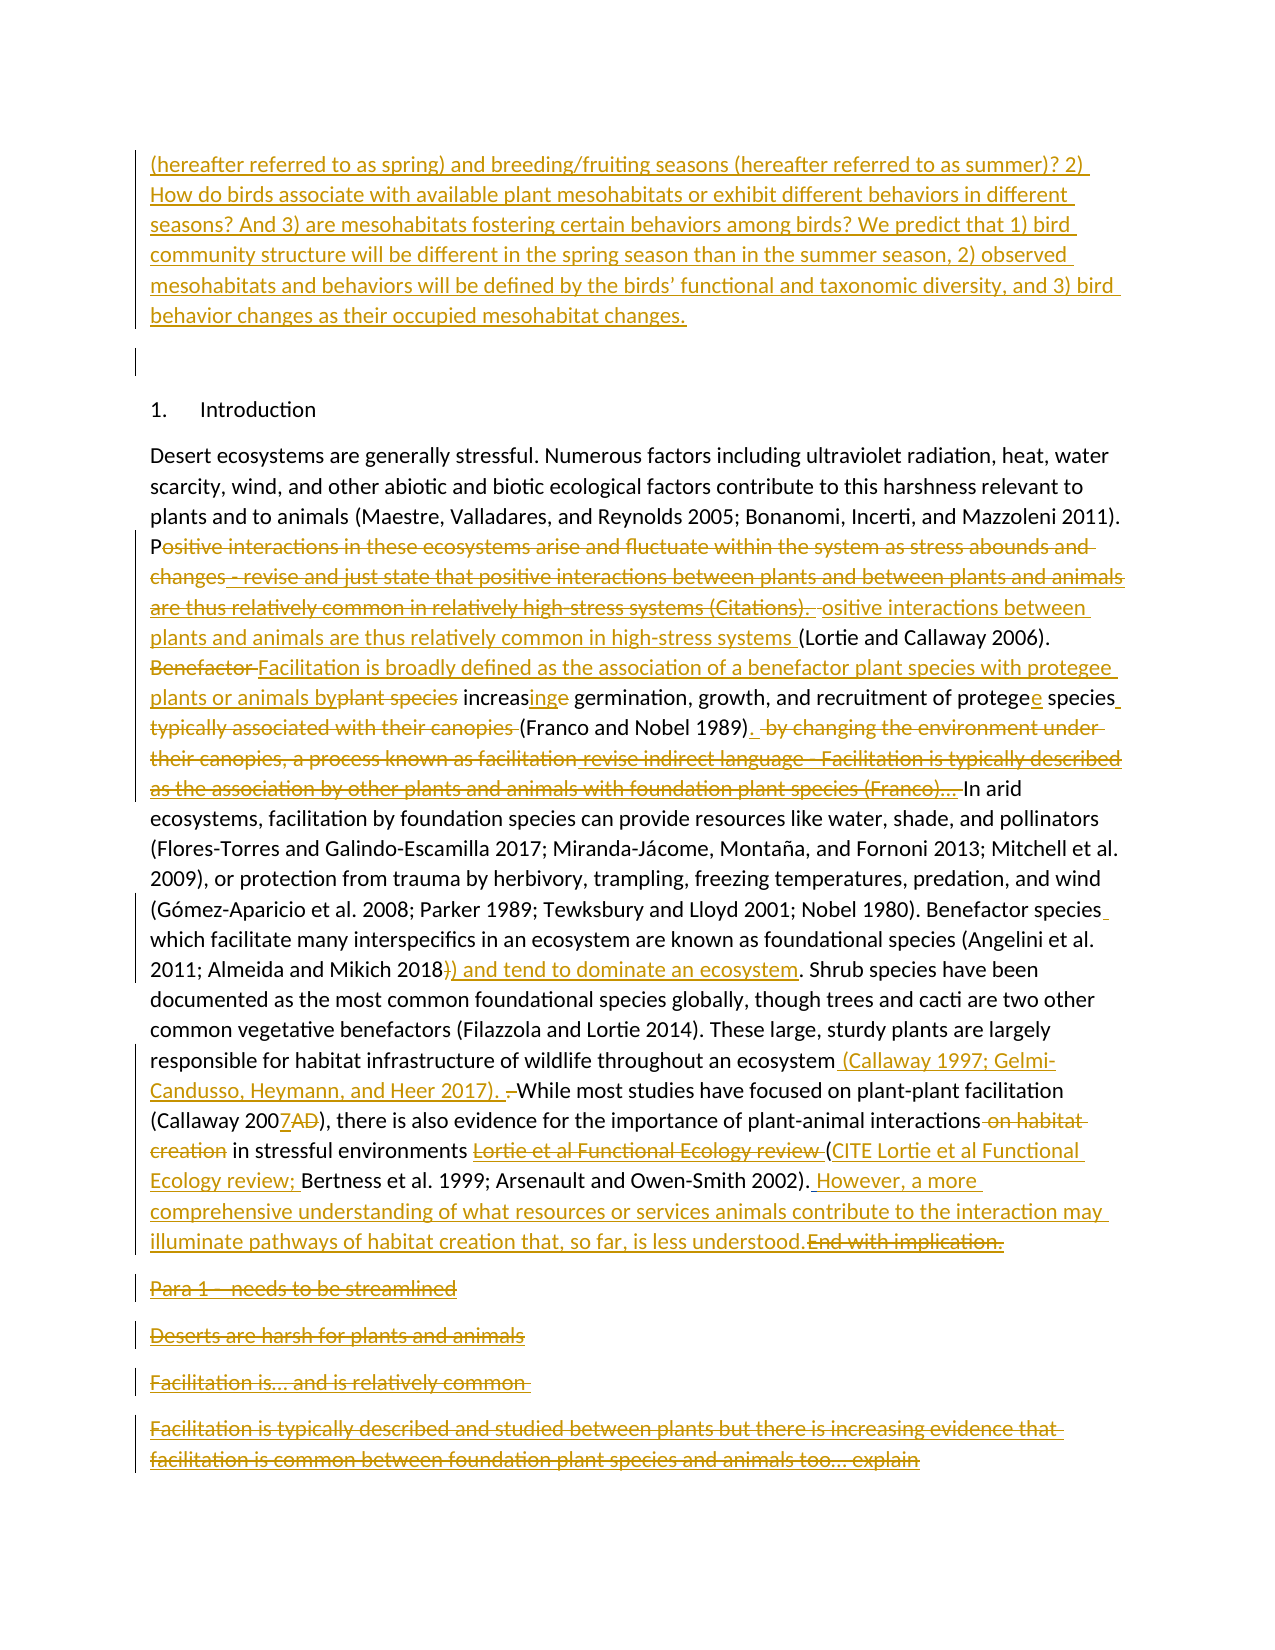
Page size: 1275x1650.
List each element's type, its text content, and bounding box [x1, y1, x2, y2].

text Desert ecosystems are generally stressful. Numerous factors including ultraviolet radiation, heat, water scarcity, wind, and other abiotic and biotic ecological factors contribute to this harshness relevant to plants and to animals (Maestre, Valladares, and Reynolds 2005; Bonanomi, Incerti, and Mazzoleni 2011). P(Lortie and Callaway 2006). increas germination, growth, and recruitment of protege species(Franco and Nobel 1989)In arid ecosystems, facilitation by foundation species can provide resources like water, shade, and pollinators (Flores-Torres and Galindo-Escamilla 2017; Miranda-Jácome, Montaña, and Fornoni 2013; Mitchell et al. 2009), or protection from trauma by herbivory, trampling, freezing temperatures, predation, and wind (Gómez-Aparicio et al. 2008; Parker 1989; Tewksbury and Lloyd 2001; Nobel 1980). Benefactor specieswhich facilitate many interspecifics in an ecosystem are known as foundational species (Angelini et al. 2011; Almeida and Mikich 2018. Shrub species have been documented as the most common foundational species globally, though trees and cacti are two other common vegetative benefactors (Filazzola and Lortie 2014). These large, sturdy plants are largely responsible for habitat infrastructure of wildlife throughout an ecosystemWhile most studies have focused on plant-plant facilitation (Callaway 200), there is also evidence for the importance of plant-animal interactions in stressful environments (Bertness et al. 1999; Arsenault and Owen-Smith 2002). [150, 579, 1125, 1255]
text Desert ecosystems are generally stressful. Numerous factors including ultraviolet radiation, heat, water scarcity, wind, and other abiotic and biotic ecological factors contribute to this harshness relevant to plants and to animals (Maestre, Valladares, and Reynolds 2005; Bonanomi, Incerti, and Mazzoleni 2011). P(Lortie and Callaway 2006). increas germination, growth, and recruitment of protege species(Franco and Nobel 1989)In arid ecosystems, facilitation by foundation species can provide resources like water, shade, and pollinators (Flores-Torres and Galindo-Escamilla 2017; Miranda-Jácome, Montaña, and Fornoni 2013; Mitchell et al. 2009), or protection from trauma by herbivory, trampling, freezing temperatures, predation, and wind (Gómez-Aparicio et al. 2008; Parker 1989; Tewksbury and Lloyd 2001; Nobel 1980). Benefactor specieswhich facilitate many interspecifics in an ecosystem are known as foundational species (Angelini et al. 2011; Almeida and Mikich 2018. Shrub species have been documented as the most common foundational species globally, though trees and cacti are two other common vegetative benefactors (Filazzola and Lortie 2014). These large, sturdy plants are largely responsible for habitat infrastructure of wildlife throughout an ecosystemWhile most studies have focused on plant-plant facilitation (Callaway 200), there is also evidence for the importance of plant-animal interactions in stressful environments (Bertness et al. 1999; Arsenault and Owen-Smith 2002). [150, 442, 1125, 578]
list Introduction [150, 395, 1125, 423]
